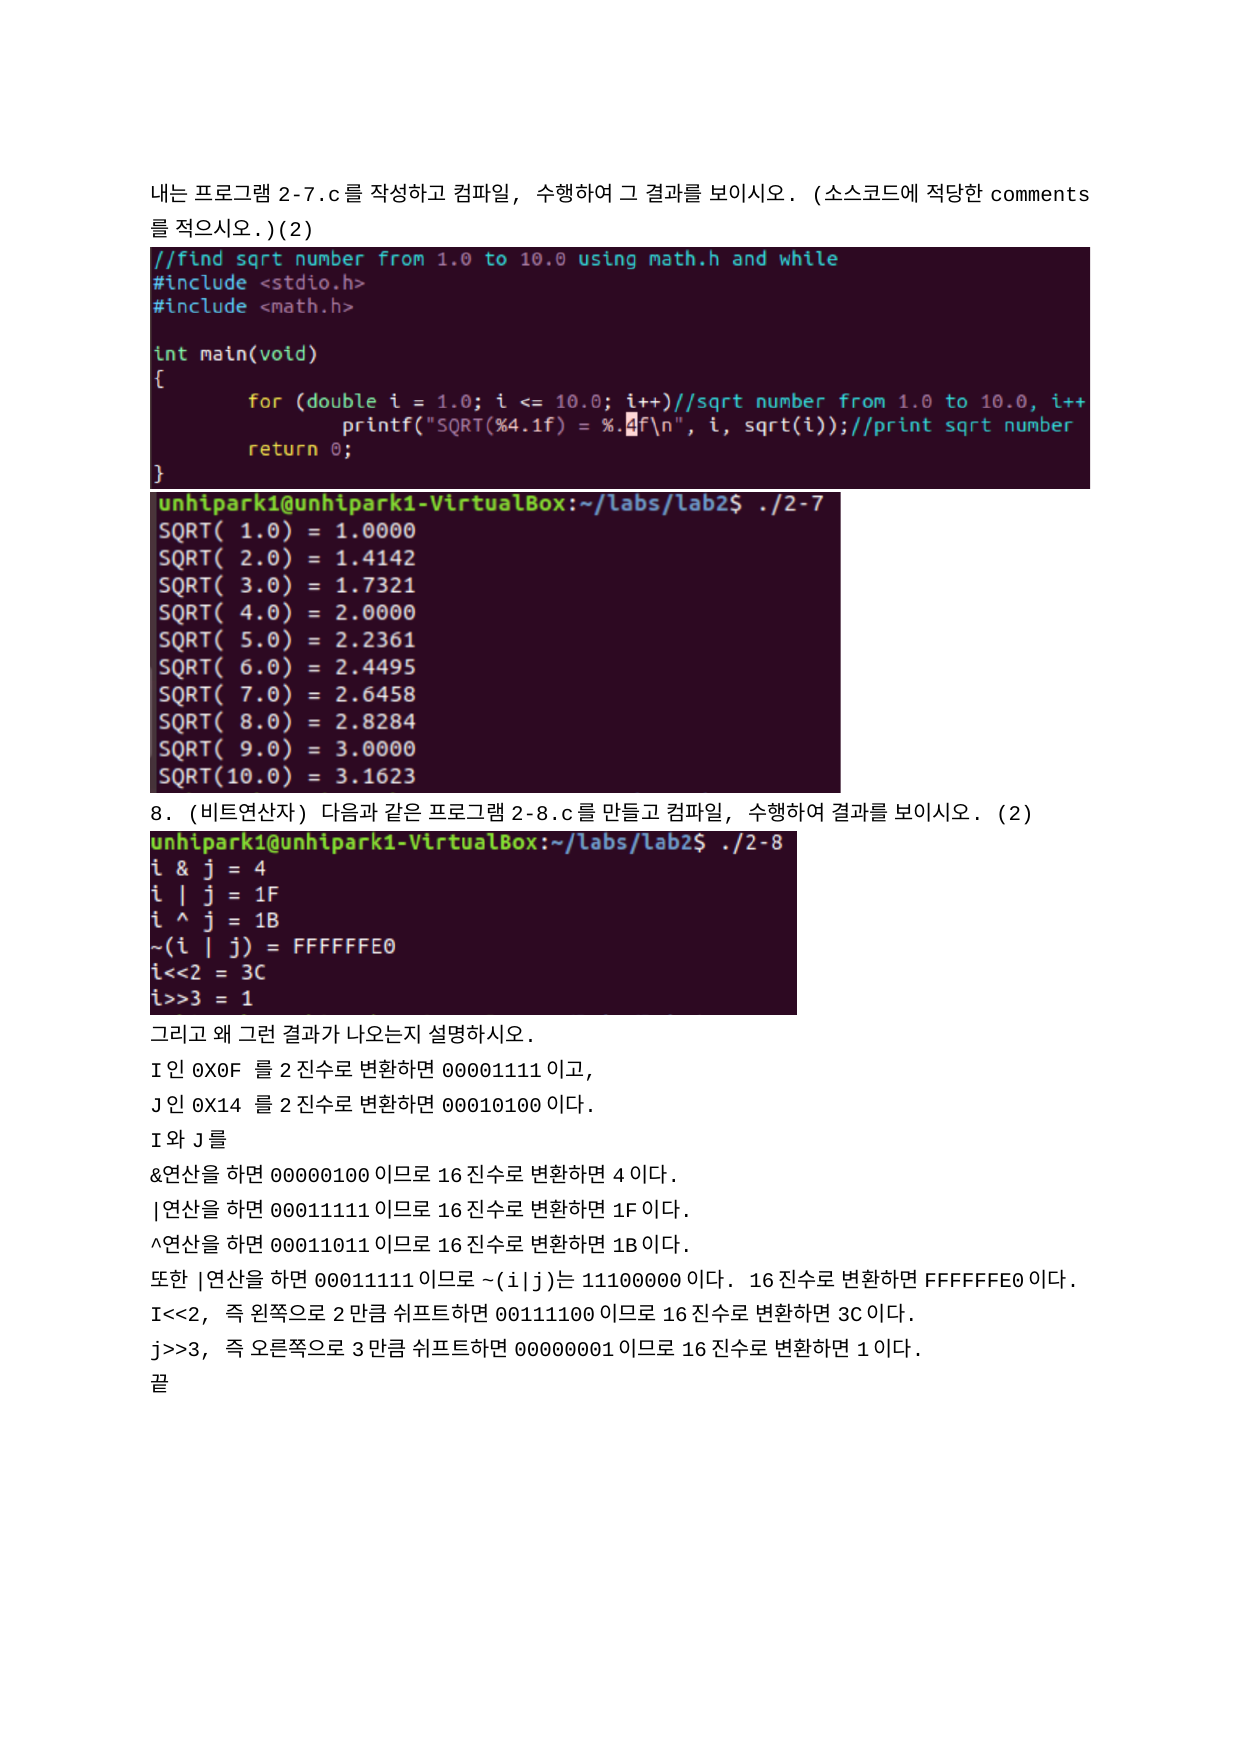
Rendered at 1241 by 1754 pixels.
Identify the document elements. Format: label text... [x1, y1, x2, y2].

text 8. (비트연산자) 다음과 같은 프로그램 2-8.c를 만들고 컴파일, 수행하여 결과를 보이시오. (2) [150, 797, 1090, 827]
text J인 0X14 를 2진수로 변환하면 00010100이다. [150, 1088, 1090, 1119]
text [150, 177, 1090, 242]
text 그리고 왜 그런 결과가 나오는지 설명하시오. [150, 1018, 1090, 1049]
text &연산을 하면 00000100이므로 16진수로 변환하면 4이다. [150, 1158, 1090, 1188]
text I인 0X0F 를 2진수로 변환하면 00001111이고, [150, 1053, 1090, 1084]
text 또한 |연산을 하면 00011111이므로 ~(i|j)는 11100000이다. 16진수로 변환하면 FFFFFFE0이다. [150, 1263, 1090, 1293]
text ^연산을 하면 00011011이므로 16진수로 변환하면 1B이다. [150, 1228, 1090, 1258]
picture [150, 831, 797, 1015]
text j>>3, 즉 오른쪽으로 3만큼 쉬프트하면 00000001이므로 16진수로 변환하면 1이다. [150, 1333, 1090, 1363]
text 끝 [150, 1367, 1090, 1398]
text I와 J를 [150, 1123, 1090, 1154]
text |연산을 하면 00011111이므로 16진수로 변환하면 1F이다. [150, 1193, 1090, 1223]
picture [150, 492, 841, 793]
text I<<2, 즉 왼쪽으로 2만큼 쉬프트하면 00111100이므로 16진수로 변환하면 3C이다. [150, 1298, 1090, 1328]
picture [150, 247, 1091, 489]
